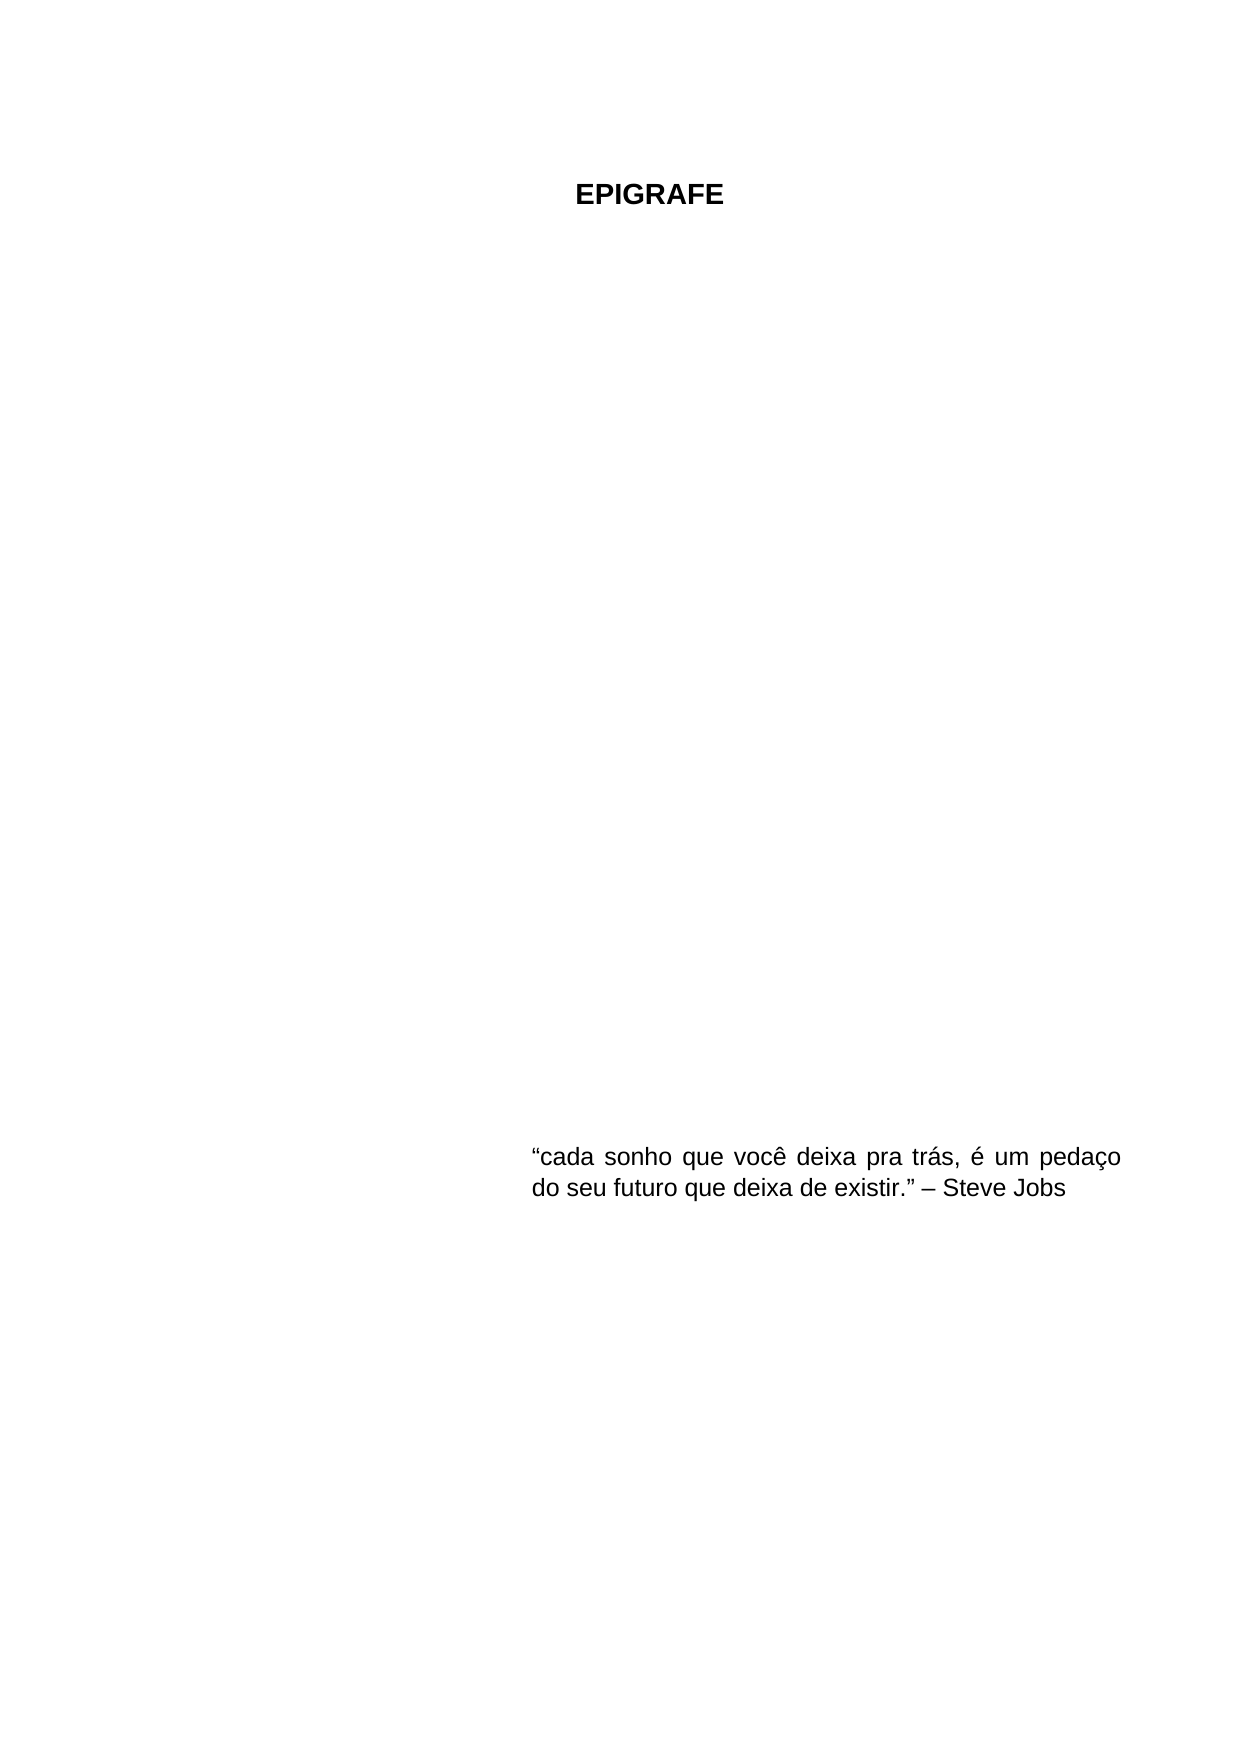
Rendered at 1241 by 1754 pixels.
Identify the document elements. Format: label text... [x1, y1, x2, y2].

text “cada sonho que você deixa pra trás, é um pedaço do seu futuro que deixa de existir.” – Steve Jobs [532, 1142, 1122, 1201]
text EPIGRAFE [177, 177, 1122, 211]
